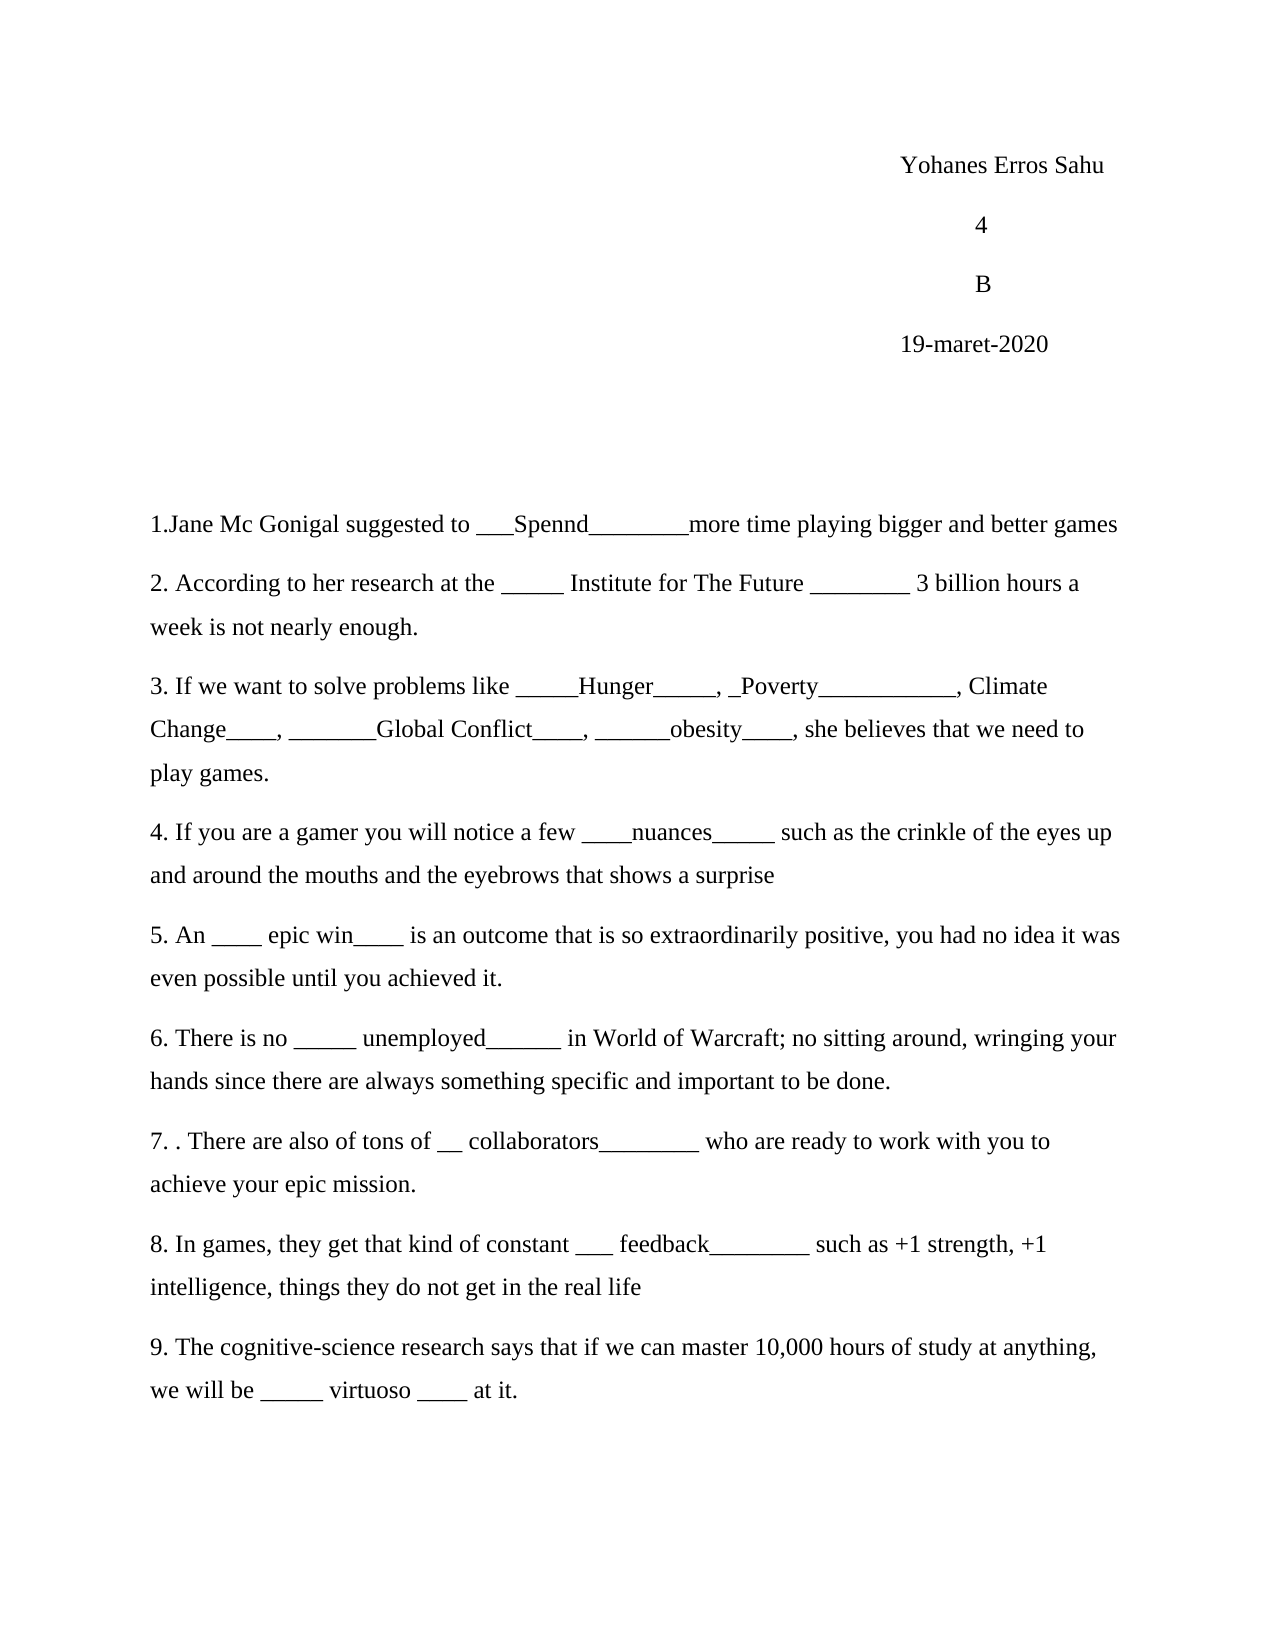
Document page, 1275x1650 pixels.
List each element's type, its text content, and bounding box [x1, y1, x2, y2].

text 4. If you are a gamer you will notice a few ____nuances_____ such as the crinkle of the eyes up and around the mouths and the eyebrows that shows a surprise [150, 817, 1125, 889]
text 7. . There are also of tons of __ collaborators________ who are ready to work with you to achieve your epic mission. [150, 1126, 1125, 1198]
text 4 [900, 210, 1125, 238]
text 2. According to her research at the _____ Institute for The Future ________ 3 billion hours a week is not nearly enough. [150, 568, 1125, 640]
text 1.Jane Mc Gonigal suggested to ___Spennd________more time playing bigger and better games [150, 509, 1125, 537]
text 19-maret-2020 [900, 329, 1125, 358]
text Yohanes Erros Sahu [900, 150, 1125, 179]
text 6. There is no _____ unemployed______ in World of Warcraft; no sitting around, wringing your hands since there are always something specific and important to be done. [150, 1023, 1125, 1095]
text 9. The cognitive-science research says that if we can master 10,000 hours of study at anything, we will be _____ virtuoso ____ at it. [150, 1332, 1125, 1404]
text B [900, 269, 1125, 298]
text 5. An ____ epic win____ is an outcome that is so extraordinarily positive, you had no idea it was even possible until you achieved it. [150, 920, 1125, 992]
text 3. If we want to solve problems like _____Hunger_____, _Poverty___________, Climate Change____, _______Global Conflict____, ______obesity____, she believes that we need to play games. [150, 671, 1125, 786]
text 8. In games, they get that kind of constant ___ feedback________ such as +1 strength, +1 intelligence, things they do not get in the real life [150, 1229, 1125, 1301]
